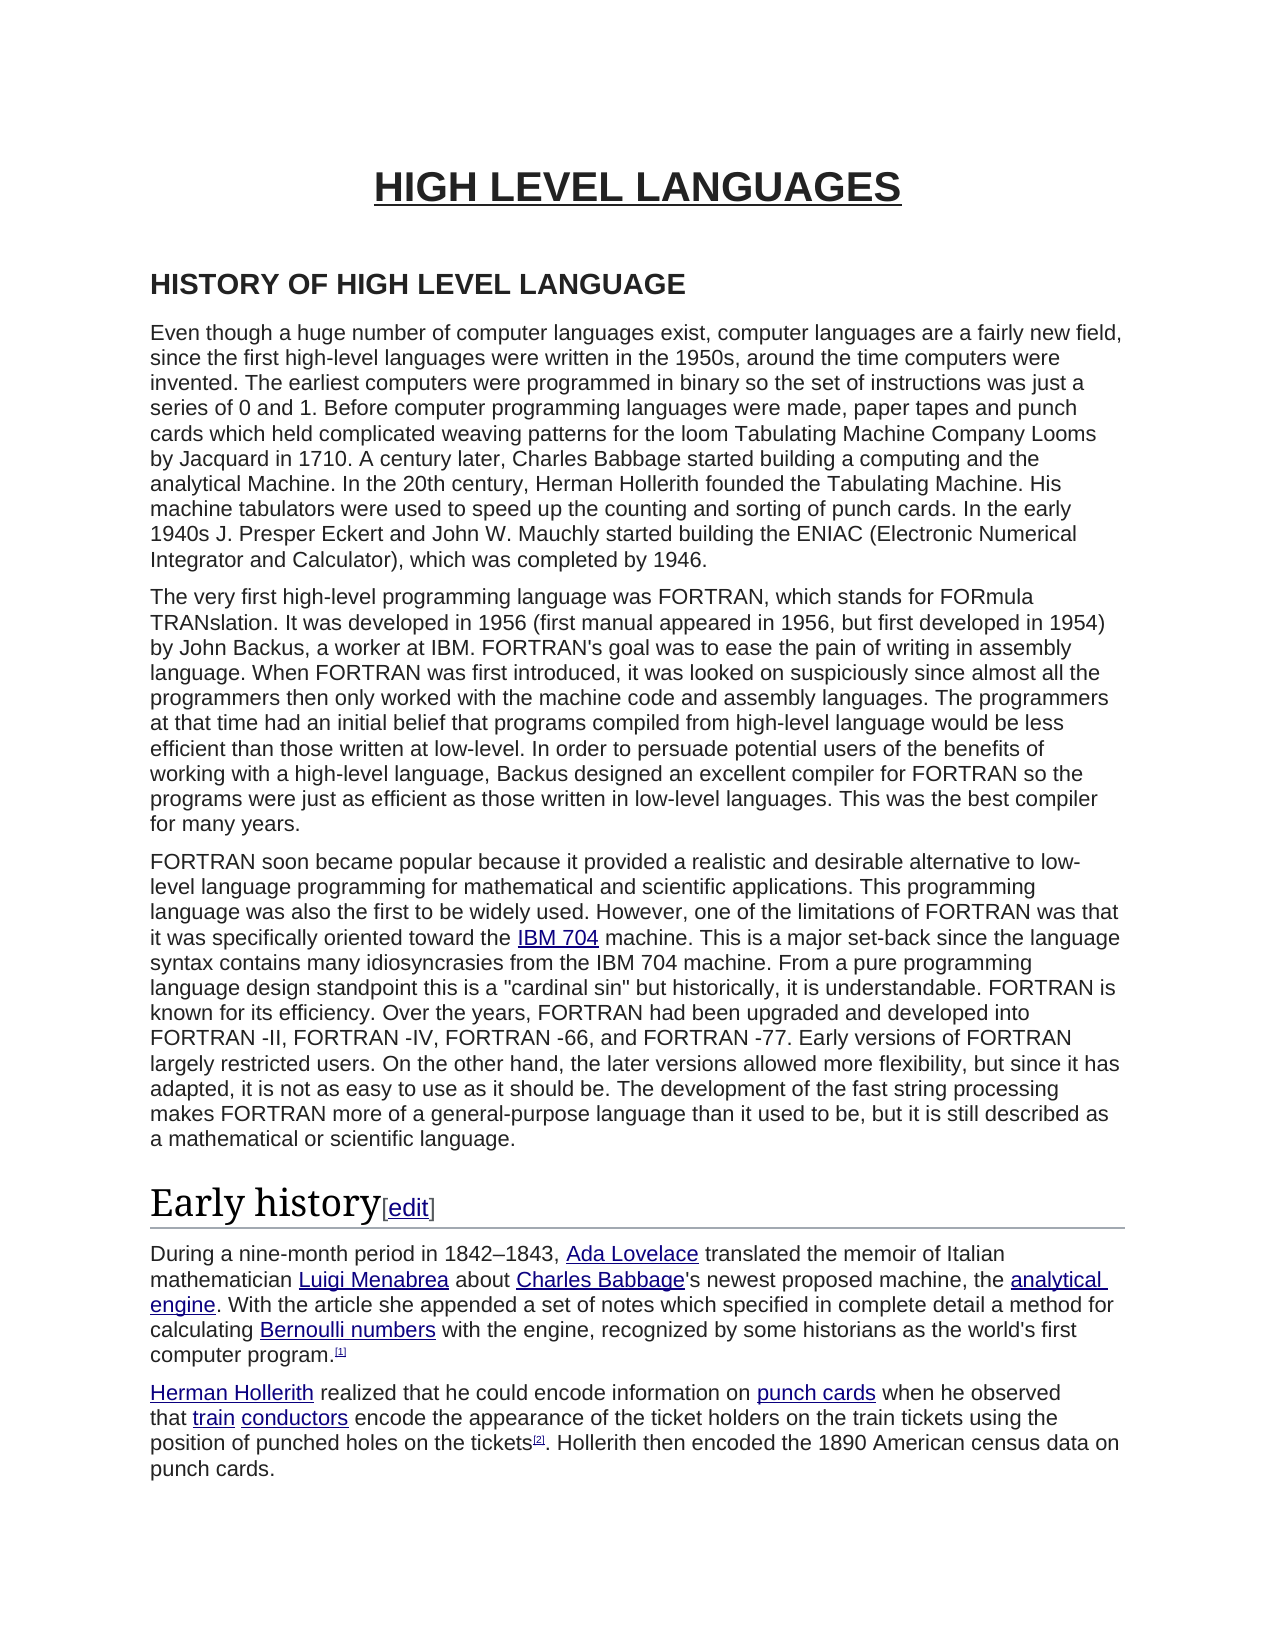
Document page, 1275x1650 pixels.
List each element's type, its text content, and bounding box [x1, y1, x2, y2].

text FORTRAN soon became popular because it provided a realistic and desirable alternative to low-level language programming for mathematical and scientific applications. This programming language was also the first to be widely used. However, one of the limitations of FORTRAN was that it was specifically oriented toward the IBM 704 machine. This is a major set-back since the language syntax contains many idiosyncrasies from the IBM 704 machine. From a pure programming language design standpoint this is a "cardinal sin" but historically, it is understandable. FORTRAN is known for its efficiency. Over the years, FORTRAN had been upgraded and developed into FORTRAN -II, FORTRAN -IV, FORTRAN -66, and FORTRAN -77. Early versions of FORTRAN largely restricted users. On the other hand, the later versions allowed more flexibility, but since it has adapted, it is not as easy to use as it should be. The development of the fast string processing makes FORTRAN more of a general-purpose language than it used to be, but it is still described as a mathematical or scientific language. [150, 849, 1125, 1151]
text HIGH LEVEL LANGUAGES [150, 162, 1125, 210]
text The very first high-level programming language was FORTRAN, which stands for FORmula TRANslation. It was developed in 1956 (first manual appeared in 1956, but first developed in 1954) by John Backus, a worker at IBM. FORTRAN's goal was to ease the pain of writing in assembly language. When FORTRAN was first introduced, it was looked on suspiciously since almost all the programmers then only worked with the machine code and assembly languages. The programmers at that time had an initial belief that programs compiled from high-level language would be less efficient than those written at low-level. In order to persuade potential users of the benefits of working with a high-level language, Backus designed an excellent compiler for FORTRAN so the programs were just as efficient as those written in low-level languages. This was the best compiler for many years. [150, 584, 1125, 836]
text HISTORY OF HIGH LEVEL LANGUAGE [150, 267, 1125, 300]
text Herman Hollerith realized that he could encode information on punch cards when he observed that train conductors encode the appearance of the ticket holders on the train tickets using the position of punched holes on the tickets[2]. Hollerith then encoded the 1890 American census data on punch cards. [150, 1380, 1125, 1481]
text Even though a huge number of computer languages exist, computer languages are a fairly new field, since the first high-level languages were written in the 1950s, around the time computers were invented. The earliest computers were programmed in binary so the set of instructions was just a series of 0 and 1. Before computer programming languages were made, paper tapes and punch cards which held complicated weaving patterns for the loom Tabulating Machine Company Looms by Jacquard in 1710. A century later, Charles Babbage started building a computing and the analytical Machine. In the 20th century, Herman Hollerith founded the Tabulating Machine. His machine tabulators were used to speed up the counting and sorting of punch cards. In the early 1940s J. Presper Eckert and John W. Mauchly started building the ENIAC (Electronic Numerical Integrator and Calculator), which was completed by 1946. [150, 319, 1125, 572]
text During a nine-month period in 1842–1843, Ada Lovelace translated the memoir of Italian mathematician Luigi Menabrea about Charles Babbage's newest proposed machine, the analytical engine. With the article she appended a set of notes which specified in complete detail a method for calculating Bernoulli numbers with the engine, recognized by some historians as the world's first computer program.[1] [150, 1241, 1125, 1367]
text Early history[edit] [150, 1176, 1125, 1227]
